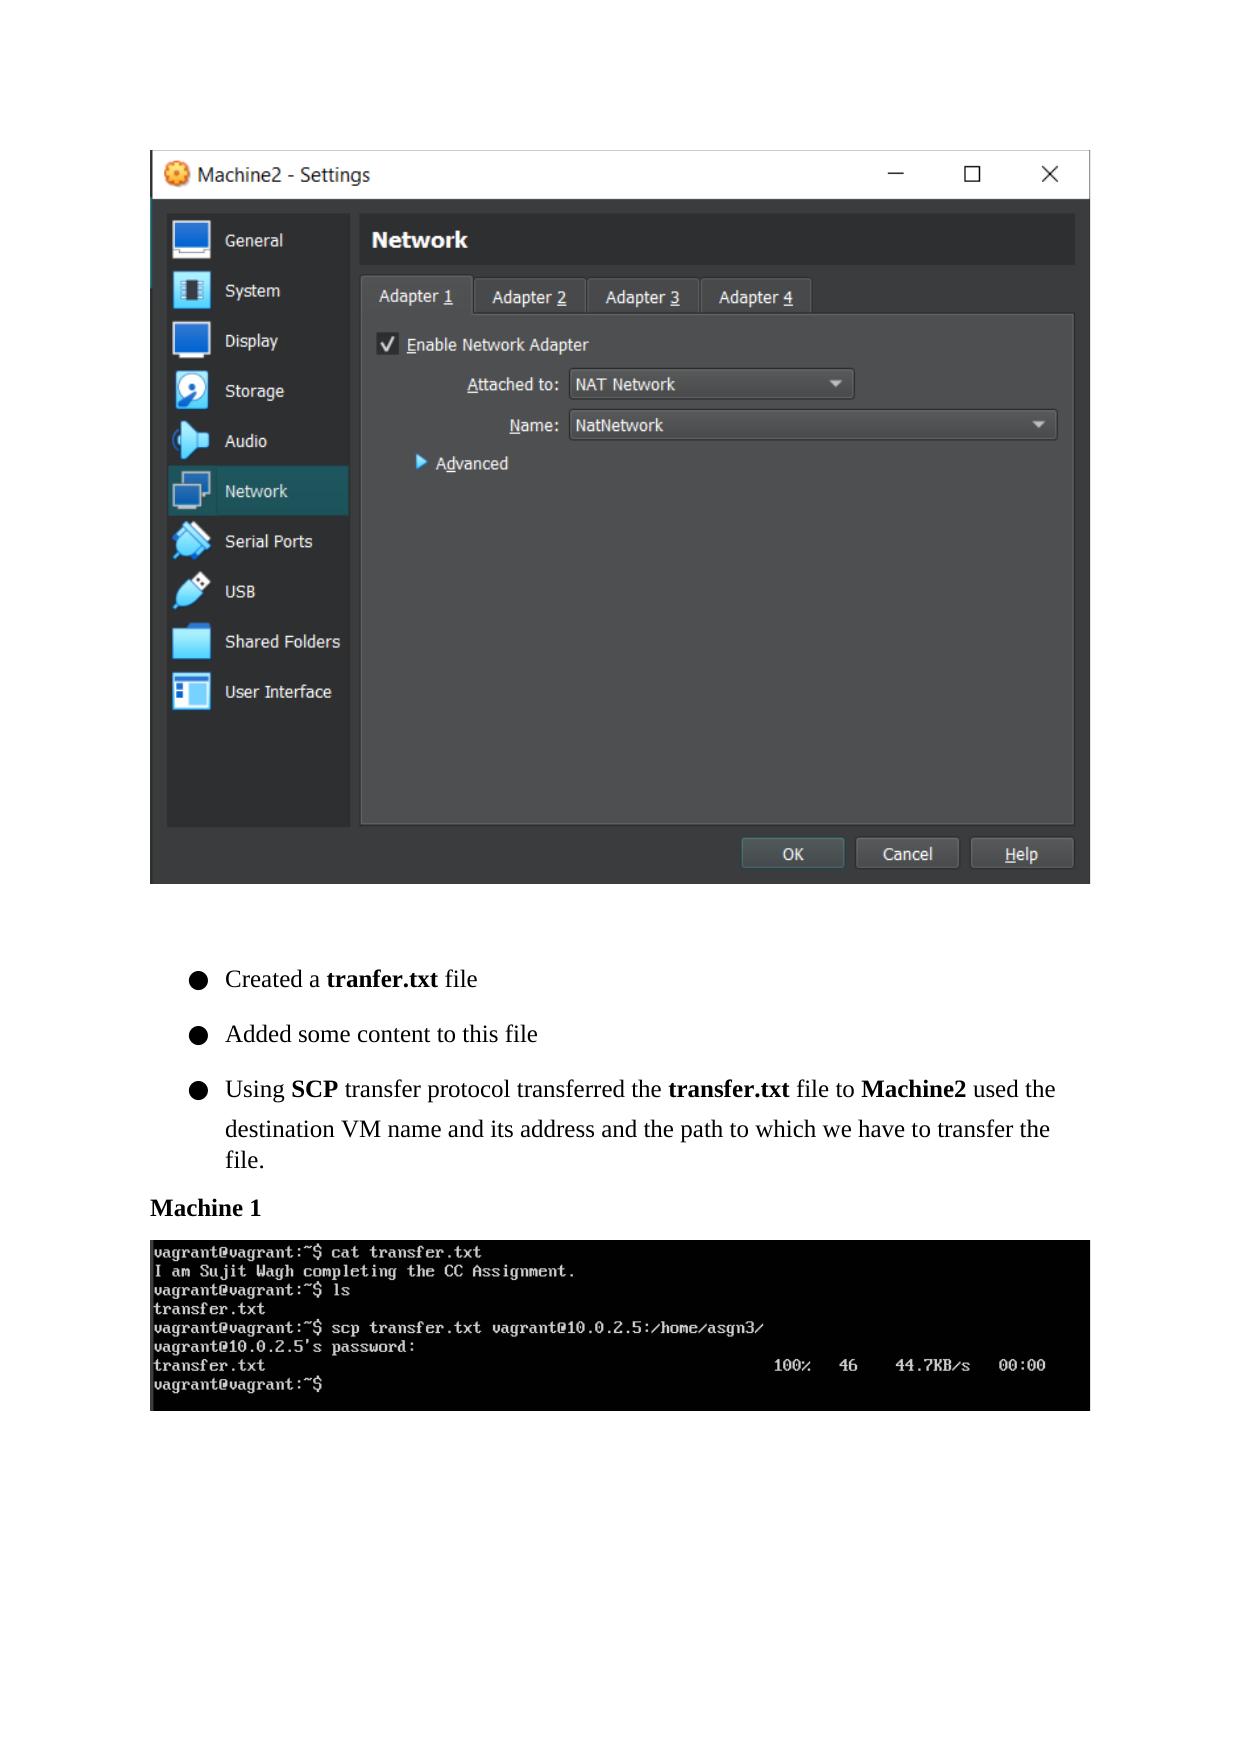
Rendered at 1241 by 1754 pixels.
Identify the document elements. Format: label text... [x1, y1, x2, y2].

picture [150, 1240, 1091, 1411]
list Created a tranfer.txt file [187, 950, 1090, 1001]
list Added some content to this file [187, 1005, 1090, 1057]
text Machine 1 [150, 1193, 1090, 1222]
list Using SCP transfer protocol transferred the transfer.txt file to Machine2 used the destination VM name and its address and the path to which we have to transfer the file. [187, 1061, 1090, 1174]
picture [150, 150, 1091, 884]
